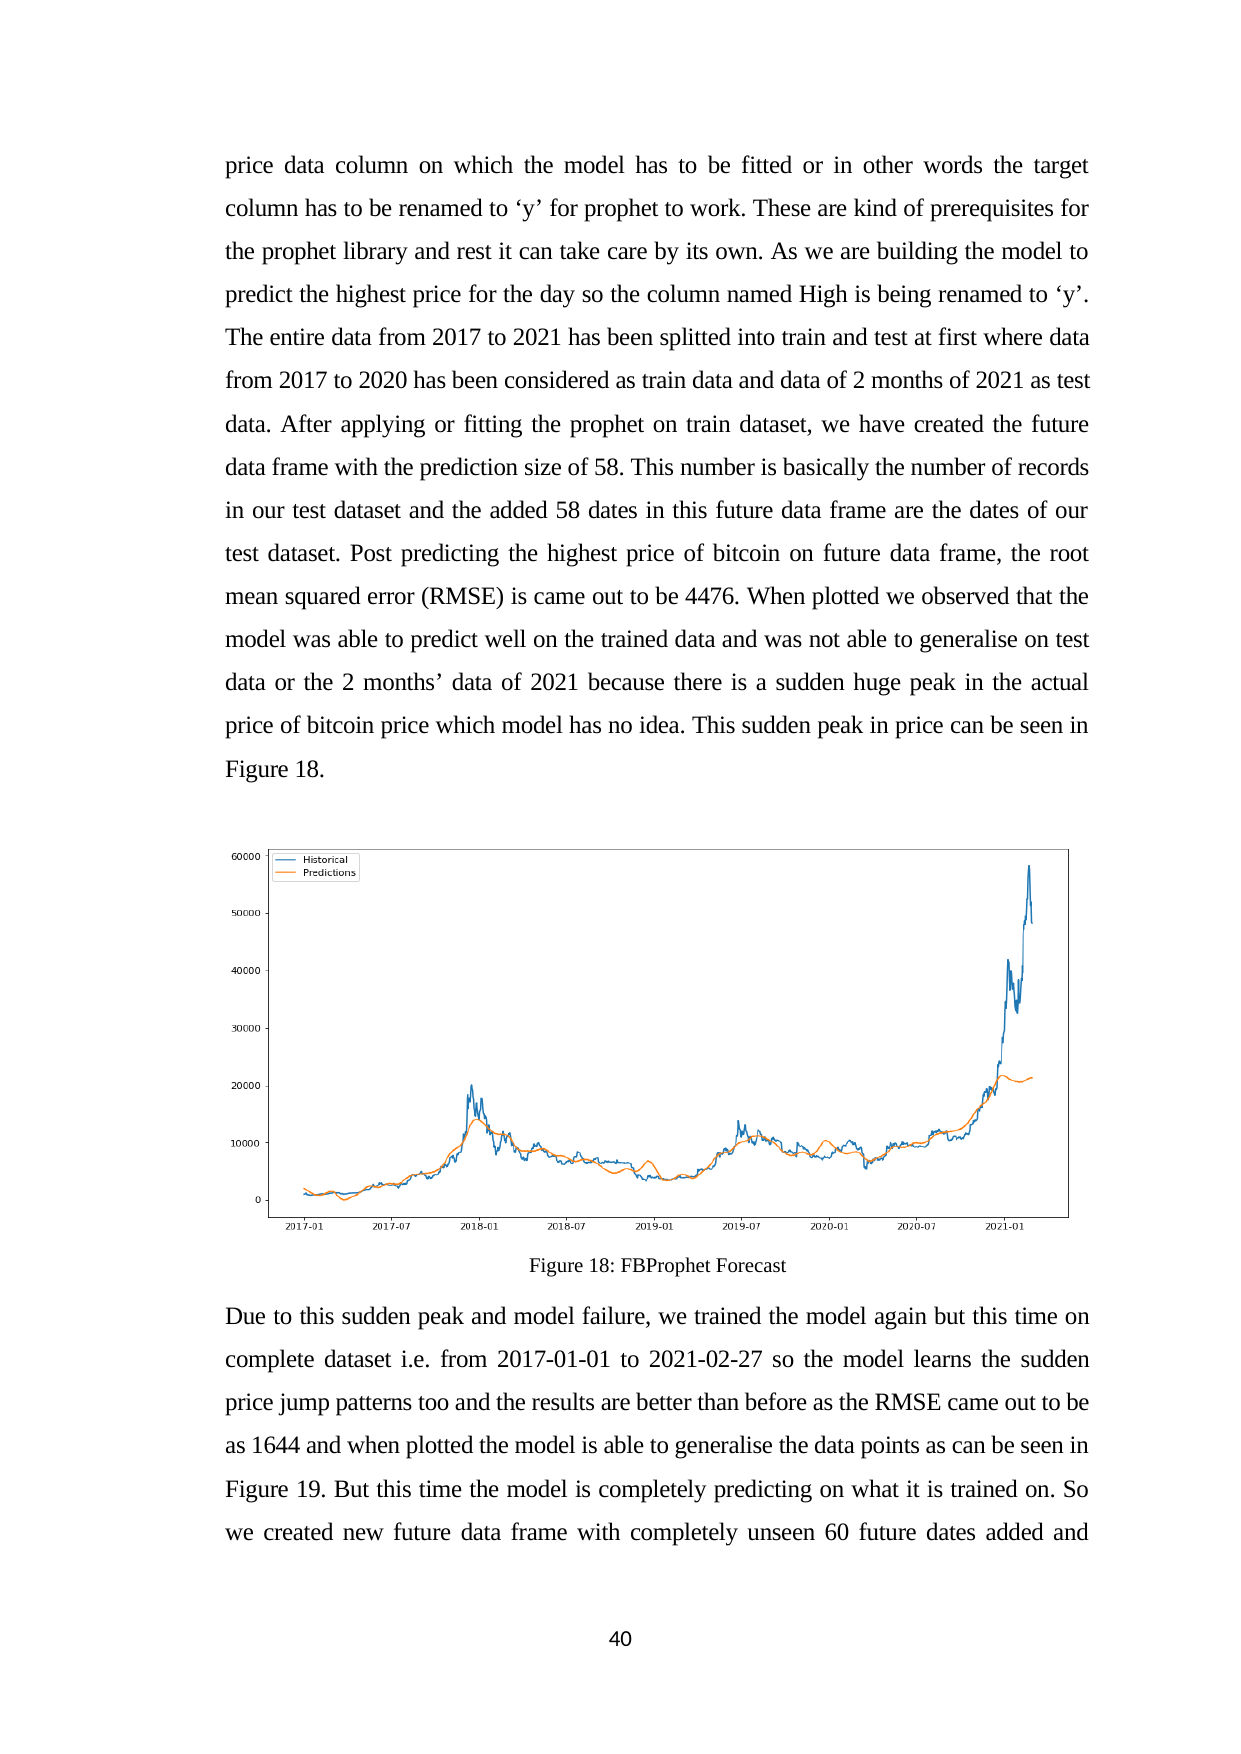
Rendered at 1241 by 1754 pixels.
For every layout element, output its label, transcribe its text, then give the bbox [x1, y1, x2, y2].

picture [226, 840, 1090, 1240]
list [225, 1301, 1090, 1546]
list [225, 150, 1090, 782]
list Figure 18: FBProphet Forecast [225, 1253, 1090, 1277]
